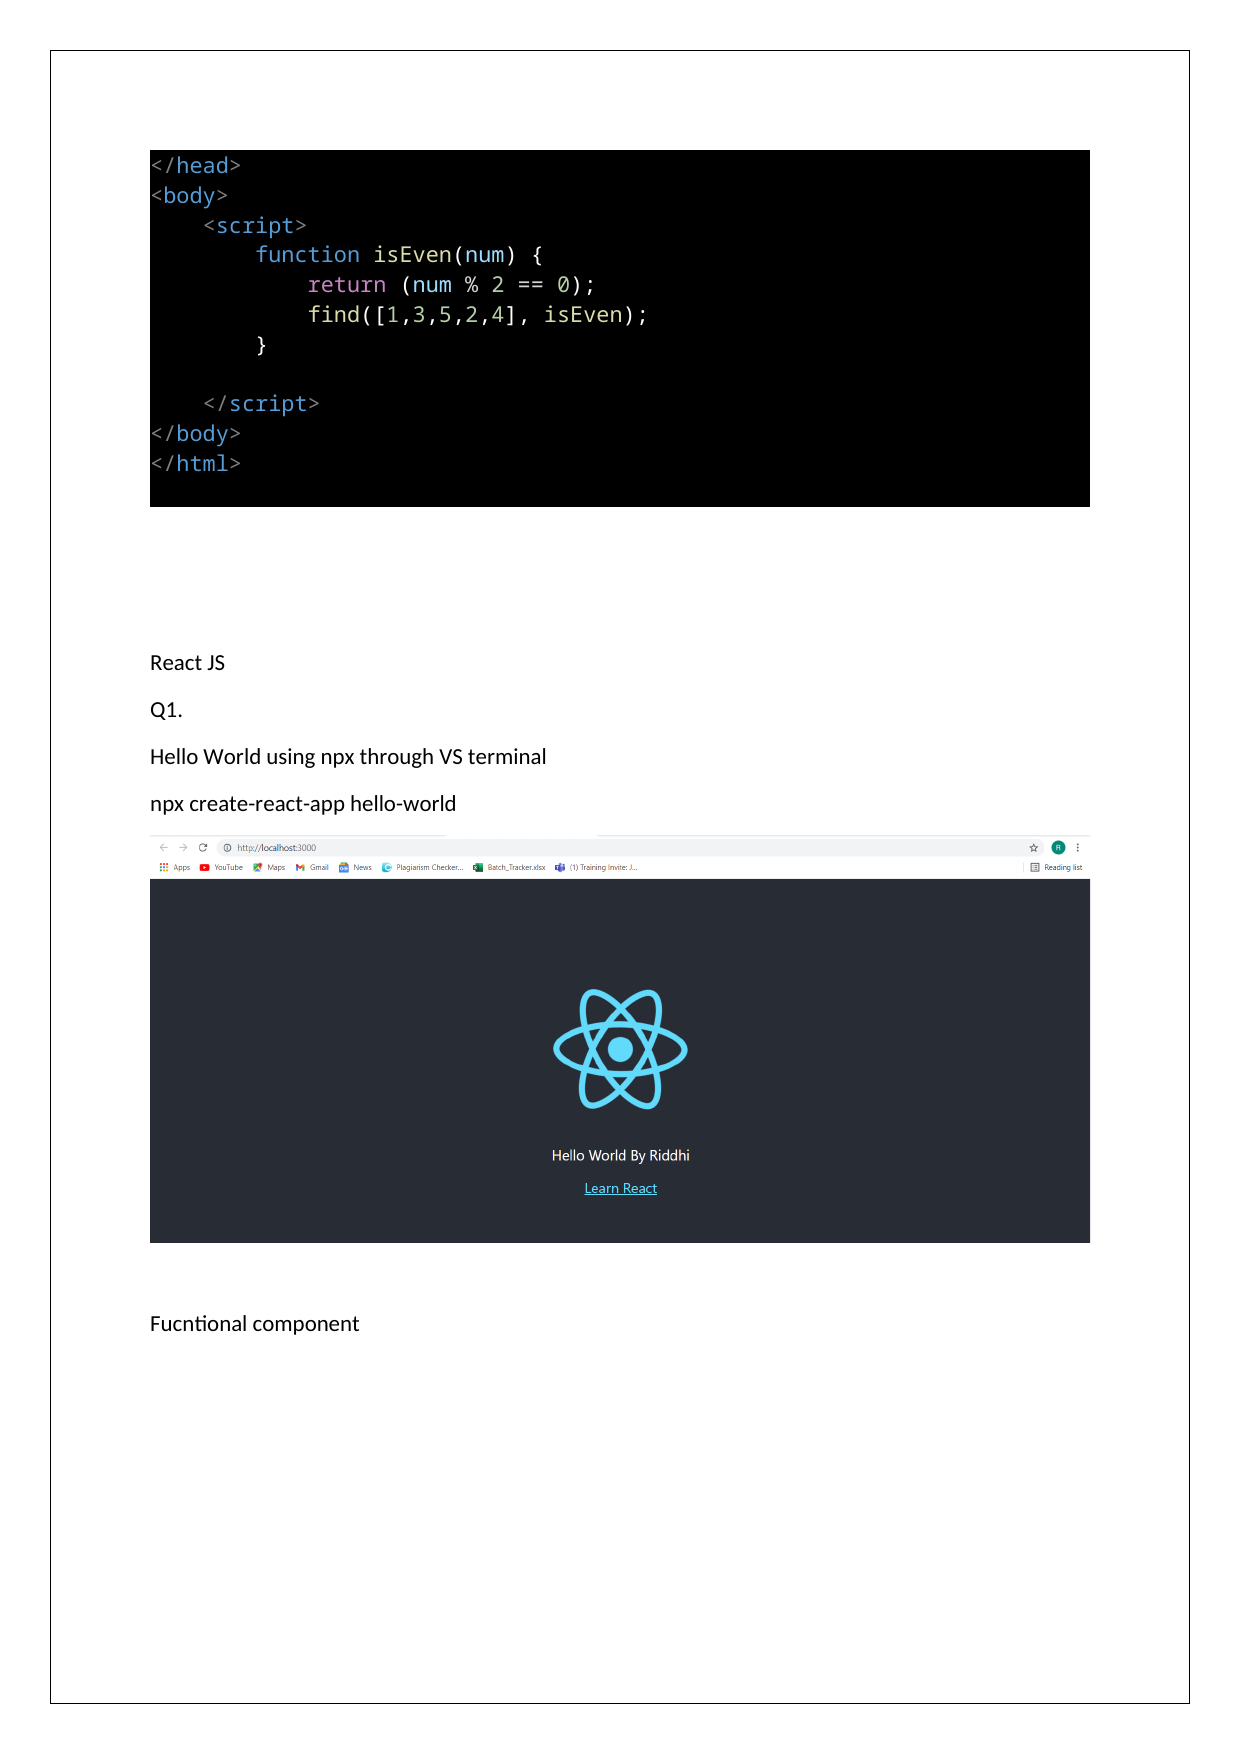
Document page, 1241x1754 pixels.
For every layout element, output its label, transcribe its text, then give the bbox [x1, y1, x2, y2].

text npx create-react-app hello-world [150, 789, 1090, 817]
text Hello World using npx through VS terminal [150, 742, 1090, 770]
text Q1. [150, 695, 1090, 723]
text </head> [150, 150, 1090, 180]
text } [150, 329, 1090, 358]
text function isEven(num) { [150, 239, 1090, 269]
text Fucntional component [150, 1309, 1090, 1337]
text </body> [150, 418, 1090, 448]
picture [150, 835, 1091, 1243]
text find([1,3,5,2,4], isEven); [150, 299, 1090, 329]
text </html> [150, 448, 1090, 478]
text <script> [150, 209, 1090, 239]
text React JS [150, 648, 1090, 676]
text </script> [150, 388, 1090, 418]
text return (num % 2 == 0); [150, 269, 1090, 299]
text <body> [150, 180, 1090, 209]
